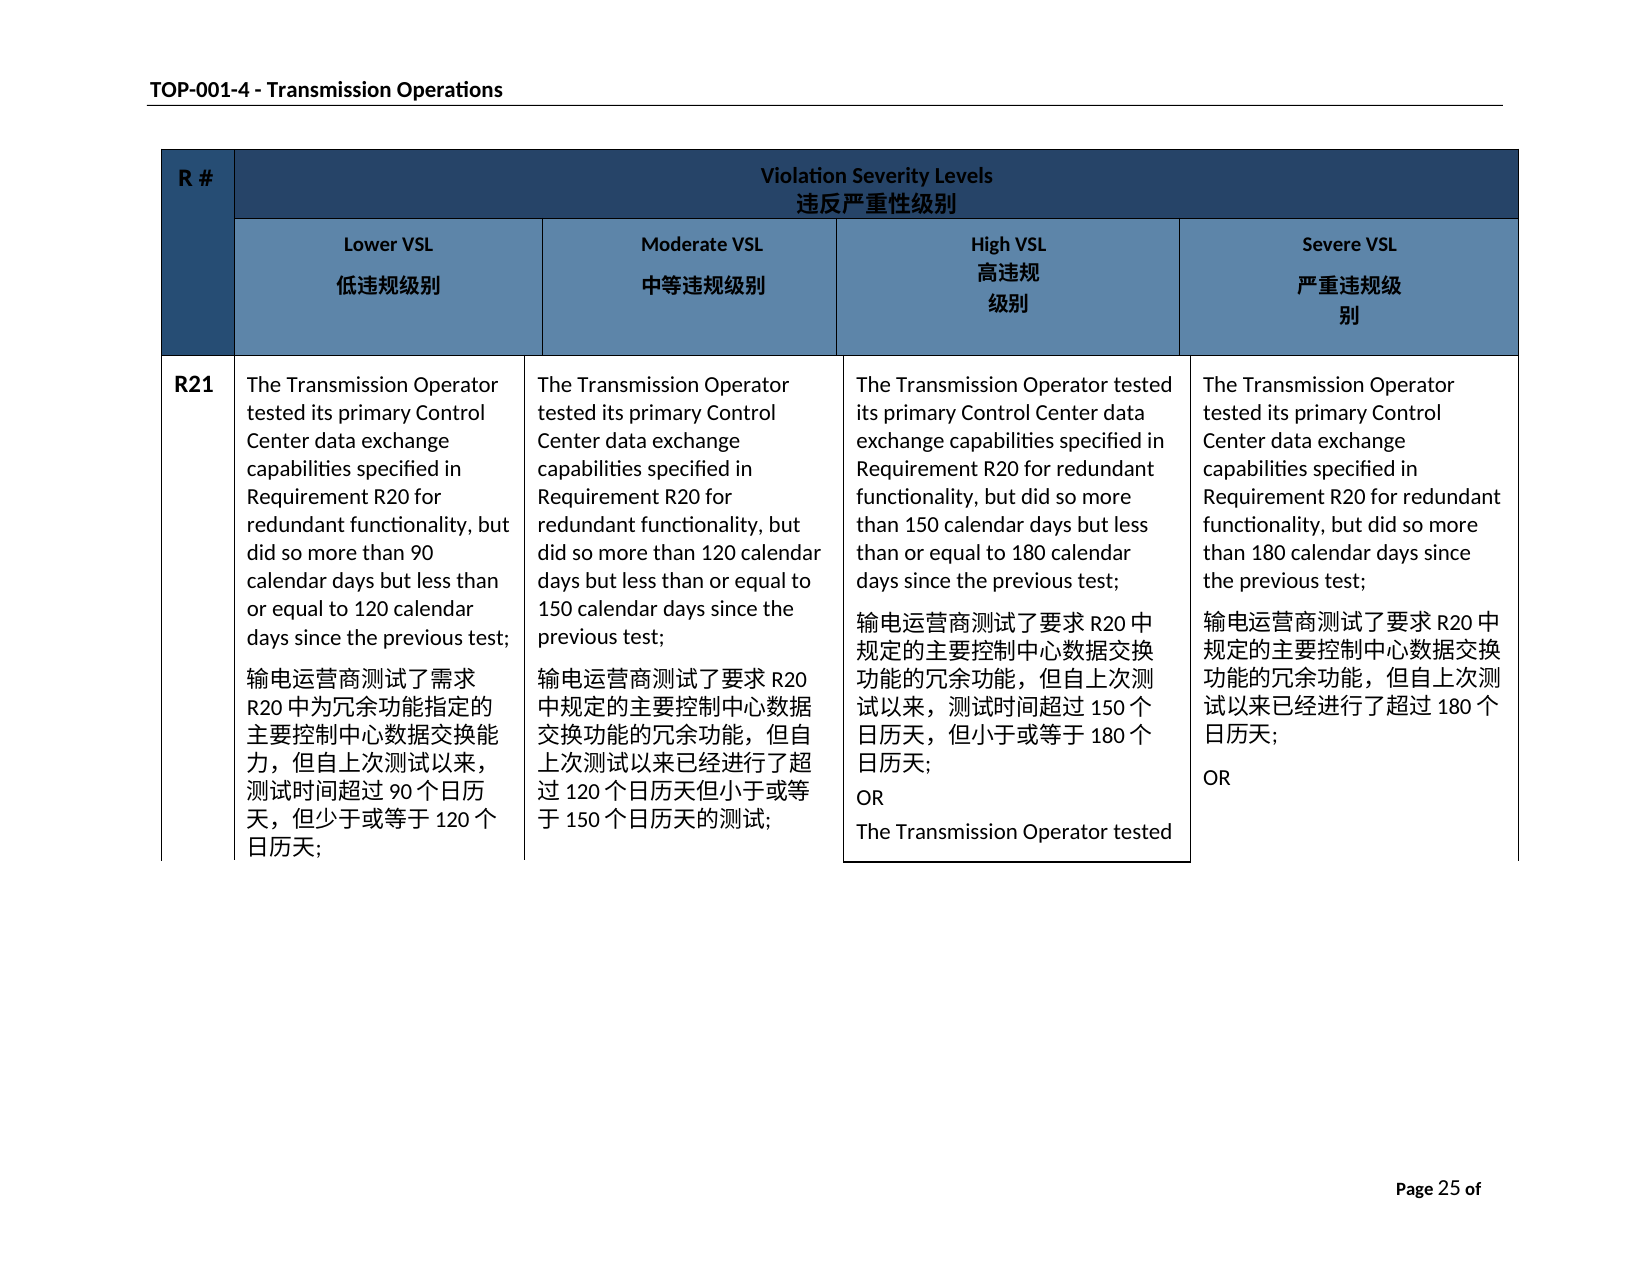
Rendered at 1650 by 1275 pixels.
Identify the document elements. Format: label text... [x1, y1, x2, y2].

table_cell Lower VSL 低违规级别 [235, 219, 542, 355]
table_cell The Transmission Operator tested its primary Control Center data exchange capabilities specified in Requirement R20 for redundant functionality, but did so more than 120 calendar days but less than or equal to 150 calendar days since the previous test; 输电运营商测试了要求R20中规定的主要控制中心数据交换功能的冗余功能，但自上次测试以来已经进行了超过120个日历天但小于或等于150个日历天的测试; [525, 356, 843, 861]
table_cell The Transmission Operator tested its primary Control Center data exchange capabilities specified in Requirement R20 for redundant functionality, but did so more than 90 calendar days but less than or equal to 120 calendar days since the previous test; 输电运营商测试了需求R20中为冗余功能指定的主要控制中心数据交换能力，但自上次测试以来，测试时间超过90个日历天，但少于或等于120个日历天; [234, 356, 525, 861]
table_cell The Transmission Operator tested its primary Control Center data exchange capabilities specified in Requirement R20 for redundant functionality, but did so more than 150 calendar days but less than or equal to 180 calendar days since the previous test; 输电运营商测试了要求R20中规定的主要控制中心数据交换功能的冗余功能，但自上次测试以来，测试时间超过150个日历天，但小于或等于180个日历天; OR The Transmission Operator tested its primary Control Center data exchange capabilities specified in Requirement R20 for redundant functionality at least once every 90 calendar days but, following an unsuccessful test, initiated action to restore the redundant functionality in more than 6 hours and less than or equal to 8 hours. 或者， 输电运营商至少每90个日历天测试一次要求R20中规定的主要控制中心数据交换功能的冗余功能，但在测试失败后，在超过6小时且小于或等于8小时的时间内启动恢复冗余功能的操作。 [844, 356, 1190, 861]
table_cell Moderate VSL 中等违规级别 [543, 219, 836, 355]
table_header Violation Severity Levels违反严重性级别 [235, 150, 1518, 218]
table_cell Severe VSL 严重违规级别 [1180, 219, 1518, 355]
table_cell High VSL高违规级别 [837, 219, 1179, 355]
table_header R # [162, 150, 234, 355]
table_cell R21 [162, 356, 234, 861]
table_cell The Transmission Operator tested its primary Control Center data exchange capabilities specified in Requirement R20 for redundant functionality, but did so more than 180 calendar days since the previous test; 输电运营商测试了要求R20中规定的主要控制中心数据交换功能的冗余功能，但自上次测试以来已经进行了超过180个日历天; OR [1191, 356, 1518, 861]
